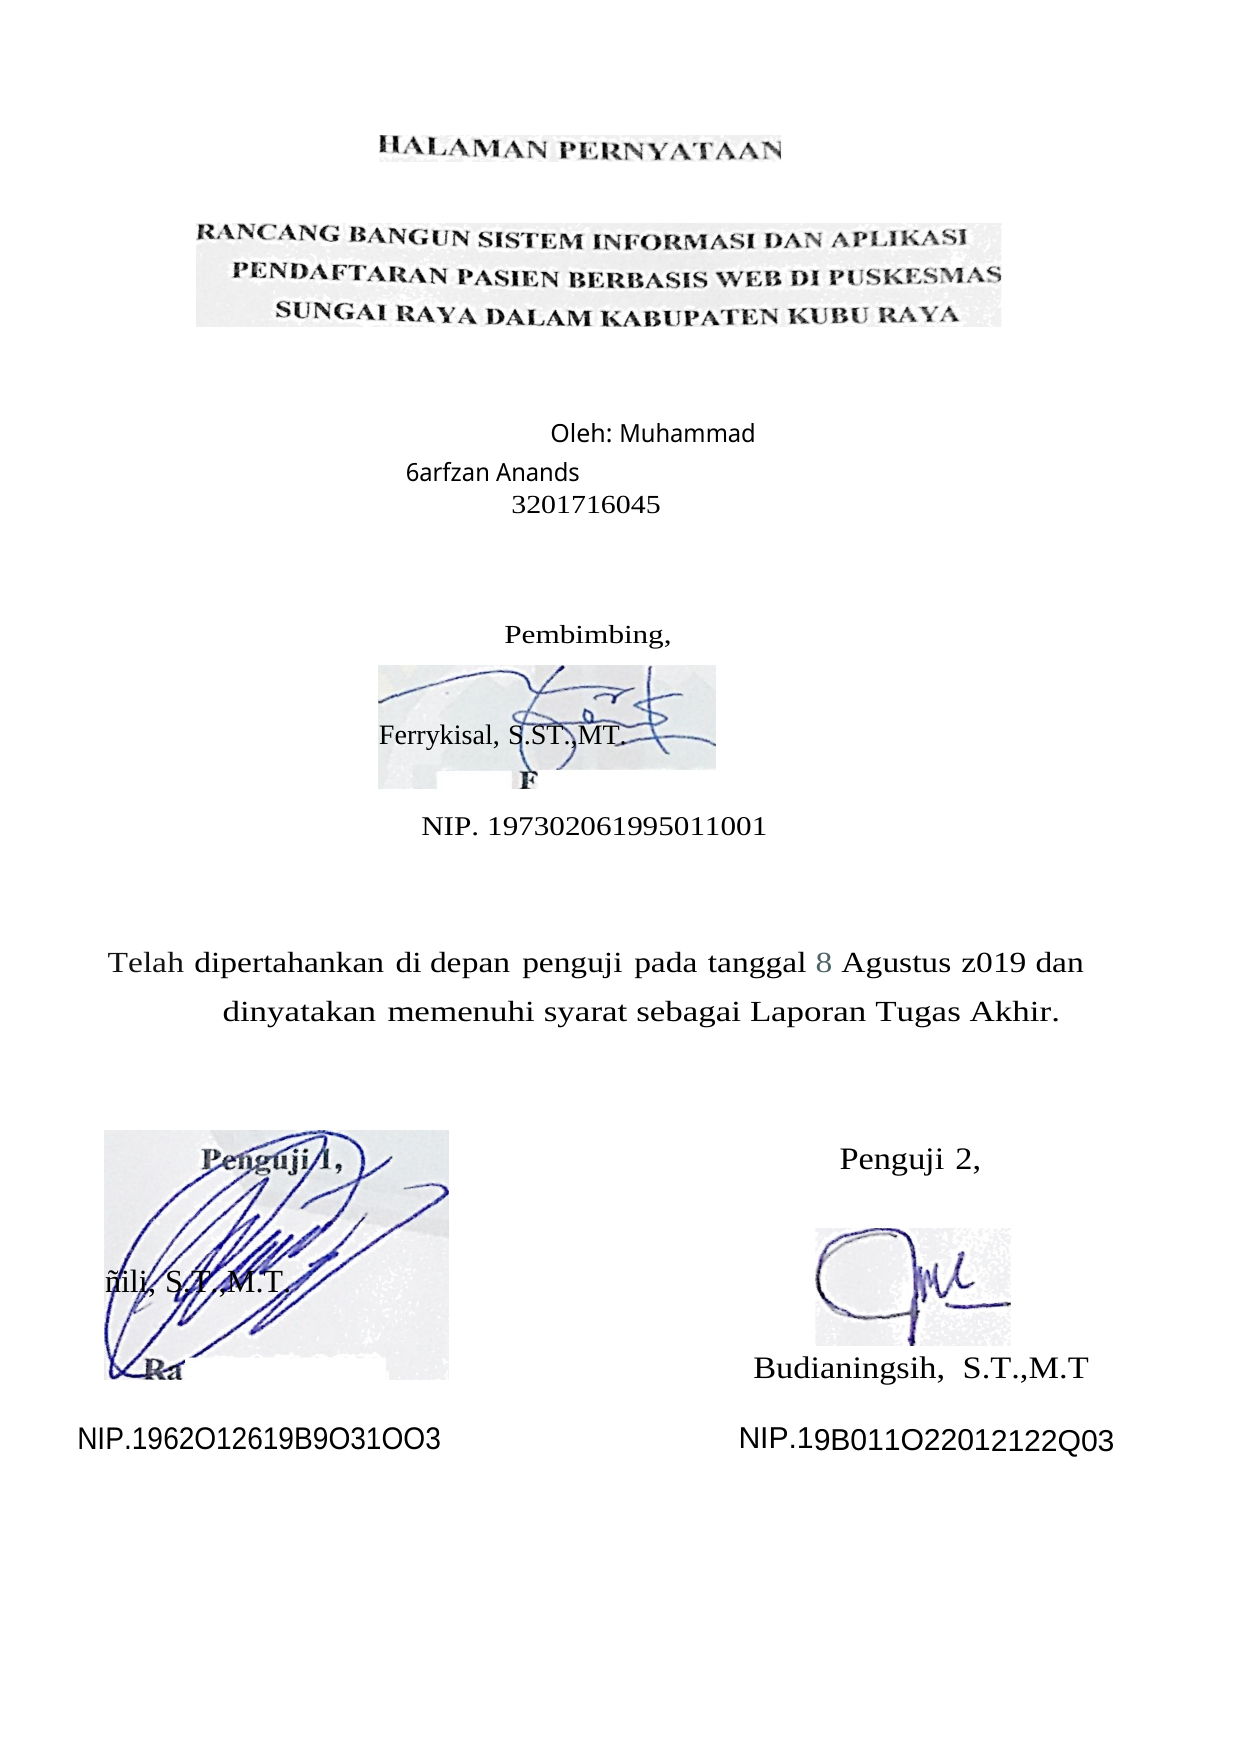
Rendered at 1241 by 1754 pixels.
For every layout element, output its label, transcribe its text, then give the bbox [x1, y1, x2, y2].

text Budianingsih, S.T.,M.T [753, 1350, 1119, 1386]
text NIP.1962O12619B9O31OO3 [77, 1420, 449, 1456]
text Pembimbing, [190, 619, 986, 649]
text 3201716045 [190, 494, 982, 518]
picture [378, 665, 716, 789]
picture [104, 1176, 449, 1380]
picture [815, 1228, 1011, 1346]
picture [104, 1130, 449, 1140]
text Oleh: Muhammad 6arfzan Anands [406, 416, 765, 489]
picture [196, 223, 1002, 327]
picture [379, 135, 782, 162]
text NIP.19B011O22012122Q03 [738, 1419, 1119, 1458]
text NIP. 197302061995011001 [190, 810, 998, 842]
text Penguji 2, [67, 1140, 981, 1176]
text Telah dipertahankan di depan penguji pada tanggal 8 Agustus z019 dan dinyatakan memenuhi syarat sebagai Laporan Tugas Akhir. [107, 946, 1089, 1028]
